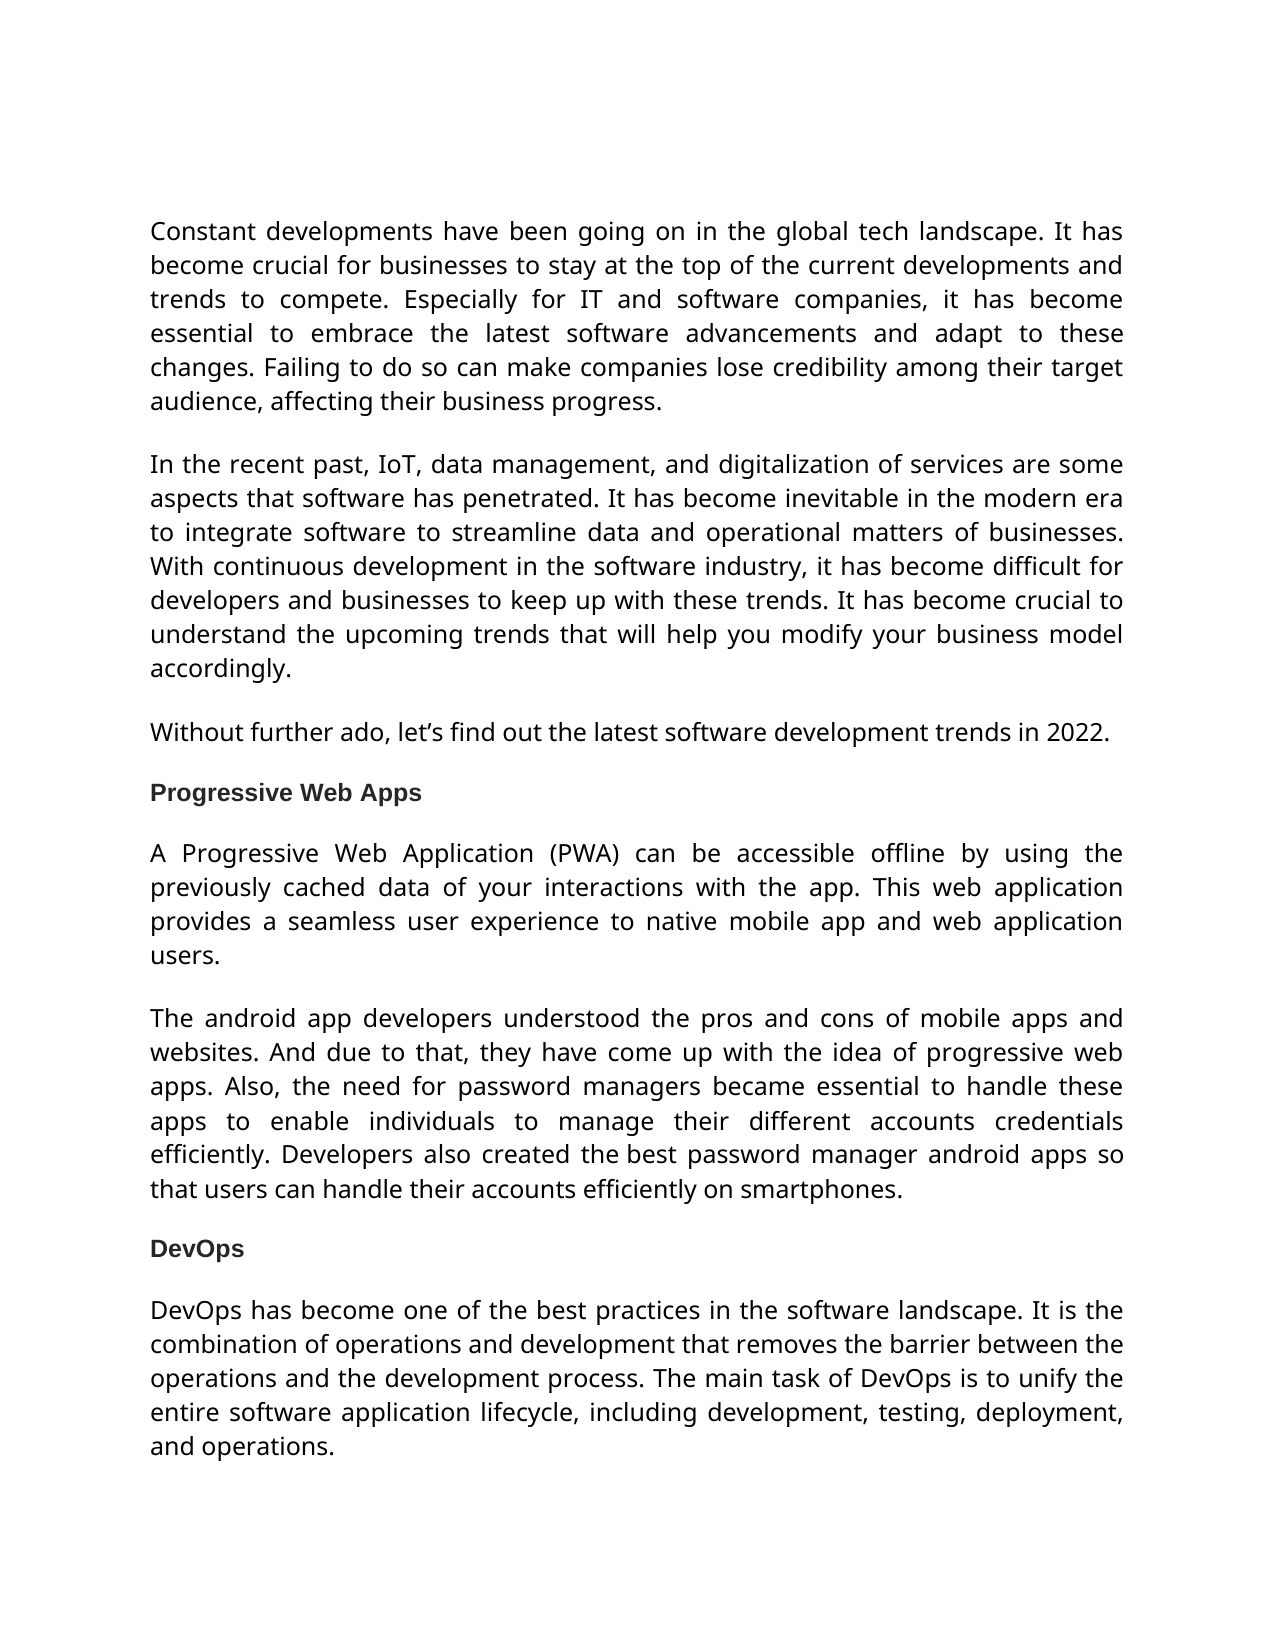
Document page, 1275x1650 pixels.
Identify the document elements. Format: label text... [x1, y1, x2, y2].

text A Progressive Web Application (PWA) can be accessible offline by using the previously cached data of your interactions with the app. This web application provides a seamless user experience to native mobile app and web application users. [150, 836, 1125, 972]
text Without further ado, let’s find out the latest software development trends in 2022. [150, 714, 1125, 748]
text DevOps [150, 1234, 1125, 1263]
text Progressive Web Apps [150, 778, 1125, 806]
text The android app developers understood the pros and cons of mobile apps and websites. And due to that, they have come up with the idea of progressive web apps. Also, the need for password managers became essential to handle these apps to enable individuals to manage their different accounts credentials efficiently. Developers also created the best password manager android apps so that users can handle their accounts efficiently on smartphones. [150, 1001, 1125, 1205]
text DevOps has become one of the best practices in the software landscape. It is the combination of operations and development that removes the barrier between the operations and the development process. The main task of DevOps is to unify the entire software application lifecycle, including development, testing, deployment, and operations. [150, 1292, 1125, 1463]
text Constant developments have been going on in the global tech landscape. It has become crucial for businesses to stay at the top of the current developments and trends to compete. Especially for IT and software companies, it has become essential to embrace the latest software advancements and adapt to these changes. Failing to do so can make companies lose credibility among their target audience, affecting their business progress. [150, 213, 1125, 418]
text In the recent past, IoT, data management, and digitalization of services are some aspects that software has penetrated. It has become inevitable in the modern era to integrate software to streamline data and operational matters of businesses. With continuous development in the software industry, it has become difficult for developers and businesses to keep up with these trends. It has become crucial to understand the upcoming trends that will help you modify your business model accordingly. [150, 447, 1125, 685]
